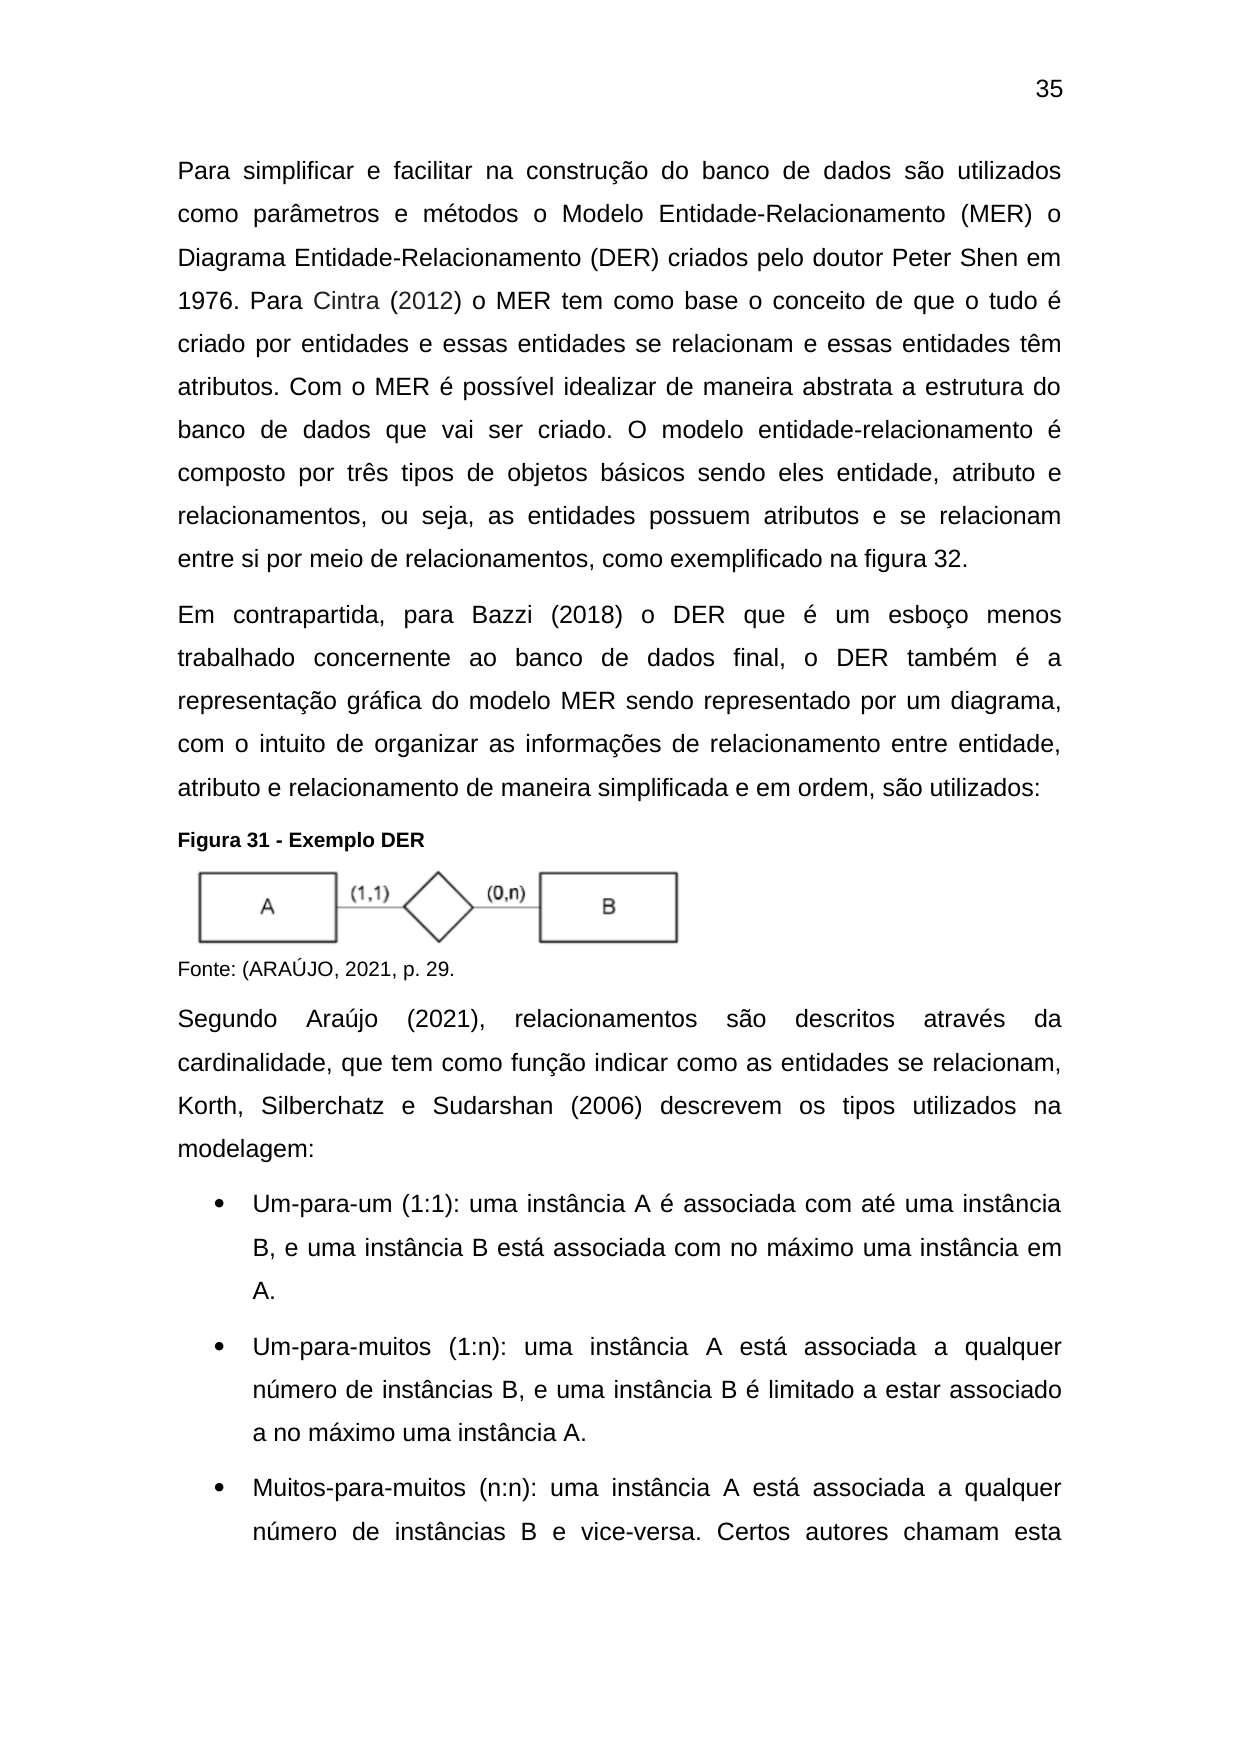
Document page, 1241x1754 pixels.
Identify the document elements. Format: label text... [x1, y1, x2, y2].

text Fonte: (Araújo, 2021, p. 29. [177, 957, 1063, 981]
picture [177, 852, 701, 957]
text Em contrapartida, para Bazzi (2018) o DER que é um esboço menos trabalhado concernente ao banco de dados final, o DER também é a representação gráfica do modelo MER sendo representado por um diagrama, com o intuito de organizar as informações de relacionamento entre entidade, atributo e relacionamento de maneira simplificada e em ordem, são utilizados: [177, 600, 1063, 801]
list Um-para-um (1:1): uma instância A é associada com até uma instância B, e uma instância B está associada com no máximo uma instância em A. [215, 1189, 1063, 1304]
text Para simplificar e facilitar na construção do banco de dados são utilizados como parâmetros e métodos o Modelo Entidade-Relacionamento (MER) o Diagrama Entidade-Relacionamento (DER) criados pelo doutor Peter Shen em 1976. Para Cintra (2012) o MER tem como base o conceito de que o tudo é criado por entidades e essas entidades se relacionam e essas entidades têm atributos. Com o MER é possível idealizar de maneira abstrata a estrutura do banco de dados que vai ser criado. O modelo entidade-relacionamento é composto por três tipos de objetos básicos sendo eles entidade, atributo e relacionamentos, ou seja, as entidades possuem atributos e se relacionam entre si por meio de relacionamentos, como exemplificado na figura 32. [177, 156, 1063, 573]
list Um-para-muitos (1:n): uma instância A está associada a qualquer número de instâncias B, e uma instância B é limitado a estar associado a no máximo uma instância A. [215, 1331, 1063, 1447]
text Segundo Araújo (2021), relacionamentos são descritos através da cardinalidade, que tem como função indicar como as entidades se relacionam, Korth, Silberchatz e Sudarshan (2006) descrevem os tipos utilizados na modelagem: [177, 1004, 1063, 1163]
